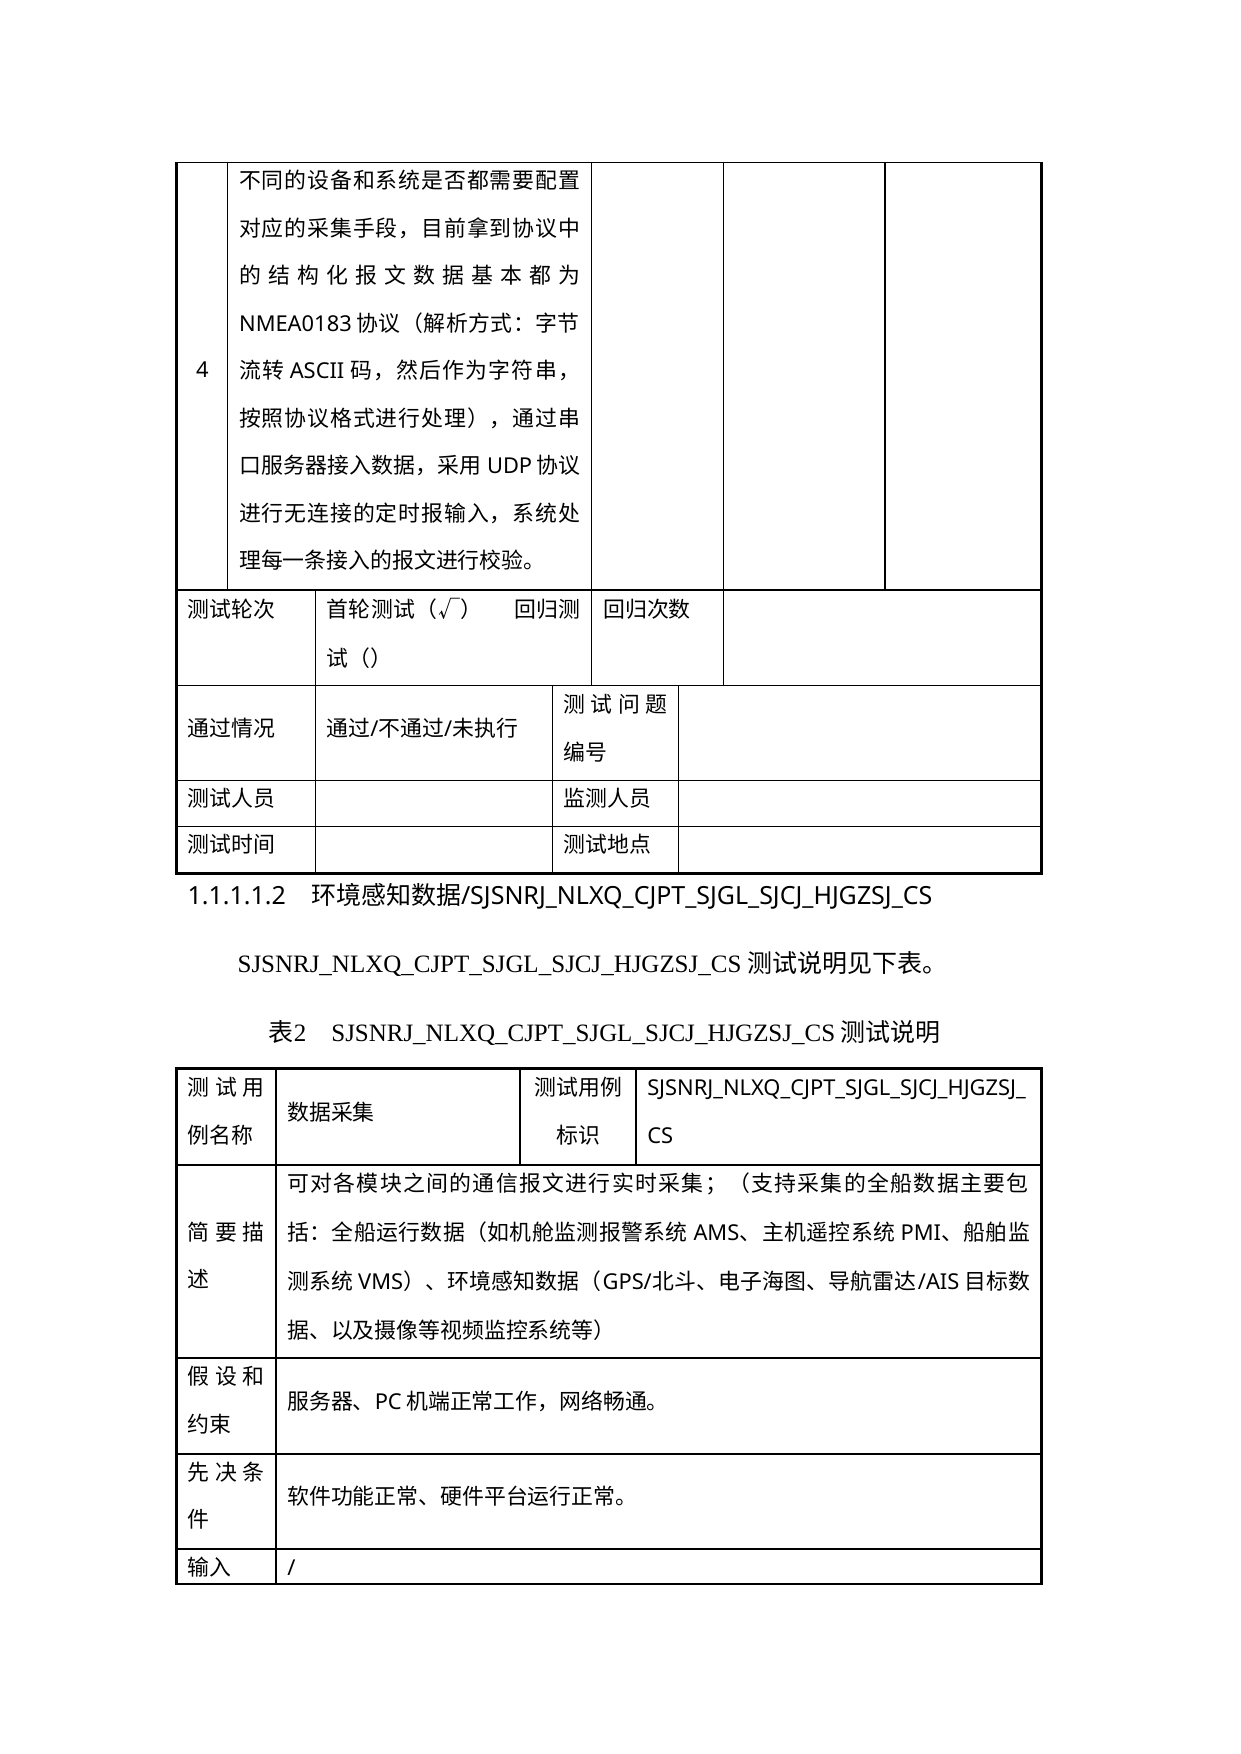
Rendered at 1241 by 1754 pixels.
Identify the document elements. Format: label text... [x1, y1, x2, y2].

table_cell 测试问题编号 [553, 686, 678, 780]
table_cell 服务器、PC机端正常工作，网络畅通。 [277, 1359, 1040, 1453]
table_cell / [277, 1550, 1040, 1583]
table_cell [724, 163, 884, 589]
table_cell 先决条件 [178, 1455, 275, 1548]
table_cell [679, 781, 1040, 826]
table_cell 通过/不通过/未执行 [316, 686, 552, 780]
table_cell [679, 686, 1040, 780]
table_cell 假设和约束 [178, 1359, 275, 1453]
table_cell [592, 163, 723, 589]
table_cell [316, 781, 552, 826]
text SJSNRJ_NLXQ_CJPT_SJGL_SJCJ_HJGZSJ_CS测试说明见下表。 [187, 929, 1053, 994]
table_header 数据采集 [277, 1070, 519, 1164]
table_cell [886, 163, 1040, 589]
table_header SJSNRJ_NLXQ_CJPT_SJGL_SJCJ_HJGZSJ_CS [637, 1070, 1040, 1164]
table_cell 简要描述 [178, 1166, 275, 1357]
text 环境感知数据/SJSNRJ_NLXQ_CJPT_SJGL_SJCJ_HJGZSJ_CS [187, 875, 1053, 911]
text SJSNRJ_NLXQ_CJPT_SJGL_SJCJ_HJGZSJ_CS测试说明 [187, 1013, 1053, 1049]
table_cell 测试人员 [178, 781, 315, 826]
table_cell 不同的设备和系统是否都需要配置对应的采集手段，目前拿到协议中的结构化报文数据基本都为NMEA0183协议（解析方式：字节流转ASCII码，然后作为字符串，按照协议格式进行处理），通过串口服务器接入数据，采用UDP协议进行无连接的定时报输入，系统处理每一条接入的报文进行校验。 [228, 163, 591, 589]
table_cell 回归次数 [592, 591, 723, 685]
table_cell [679, 827, 1040, 872]
table_cell 软件功能正常、硬件平台运行正常。 [277, 1455, 1040, 1548]
table_cell 可对各模块之间的通信报文进行实时采集；（支持采集的全船数据主要包括：全船运行数据（如机舱监测报警系统AMS、主机遥控系统PMI、船舶监测系统VMS）、环境感知数据（GPS/北斗、电子海图、导航雷达/AIS目标数据、以及摄像等视频监控系统等） [277, 1166, 1040, 1357]
table_header 测试用例标识 [521, 1070, 635, 1164]
table_cell [724, 591, 1040, 685]
table_cell 监测人员 [553, 781, 678, 826]
table_cell 测试轮次 [178, 591, 315, 685]
table_cell [316, 827, 552, 872]
table_cell 测试地点 [553, 827, 678, 872]
table_cell 测试时间 [178, 827, 315, 872]
table_header 测试用例名称 [178, 1070, 275, 1164]
table_cell 输入 [178, 1550, 275, 1583]
table_cell 通过情况 [178, 686, 315, 780]
table_cell 首轮测试（√） 回归测试（） [316, 591, 591, 685]
table_cell 4 [178, 163, 227, 589]
